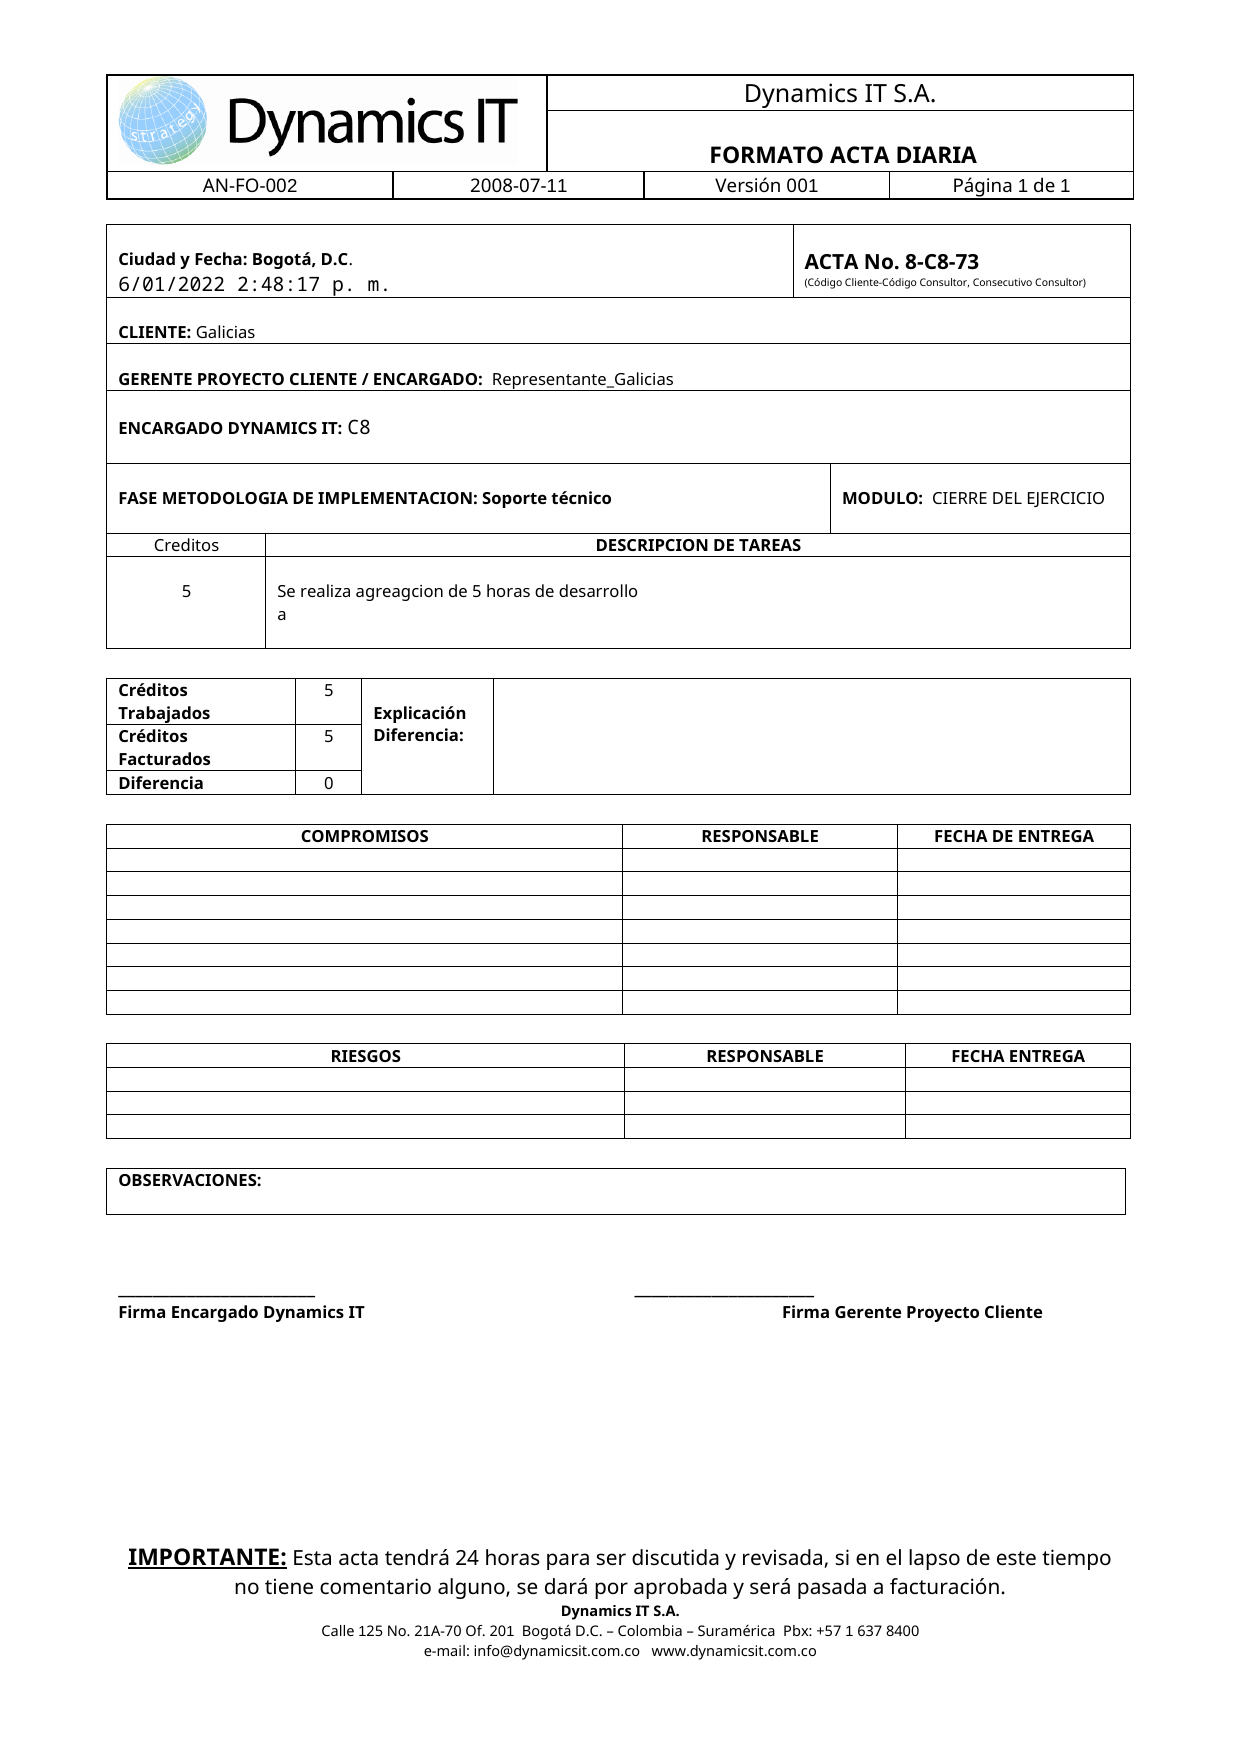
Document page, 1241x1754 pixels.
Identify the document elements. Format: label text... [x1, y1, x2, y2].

table_cell [107, 967, 622, 990]
table_cell [107, 896, 622, 919]
table_cell [625, 1092, 905, 1114]
table_cell [623, 849, 897, 871]
table_header COMPROMISOS [107, 825, 622, 847]
table_cell [625, 1115, 905, 1138]
table_cell [107, 920, 622, 942]
table_cell [898, 920, 1130, 942]
table_header [494, 679, 1130, 794]
table_cell [623, 920, 897, 942]
table_cell [107, 1115, 624, 1138]
text Firma Encargado Dynamics IT Firma Gerente Proyecto Cliente [118, 1300, 1122, 1323]
table_cell [107, 944, 622, 966]
table_cell [898, 849, 1130, 871]
table_header OBSERVACIONES: [107, 1169, 1125, 1214]
table_header FECHA ENTREGA [906, 1044, 1130, 1067]
table_cell [107, 991, 622, 1014]
table_cell [625, 1068, 905, 1091]
table_header Créditos Trabajados [107, 679, 295, 724]
table_cell [906, 1092, 1130, 1114]
table_cell [898, 967, 1130, 990]
table_cell GERENTE PROYECTO CLIENTE / ENCARGADO: Representante_Galicias [107, 344, 1130, 390]
table_cell CLIENTE: Galicias [107, 298, 1130, 343]
picture [118, 76, 518, 165]
table_header RESPONSABLE [625, 1044, 905, 1067]
table_cell [898, 991, 1130, 1014]
table_cell DESCRIPCION DE TAREAS [266, 534, 1130, 556]
table_cell 0 [296, 771, 361, 794]
table_cell Se realiza agreagcion de 5 horas de desarrollo a [266, 557, 1130, 648]
table_cell FASE METODOLOGIA DE IMPLEMENTACION: Soporte técnico [107, 464, 830, 532]
table_header Explicación Diferencia: [362, 679, 493, 794]
table_cell [898, 944, 1130, 966]
table_header RIESGOS [107, 1044, 624, 1067]
table_cell [107, 1092, 624, 1114]
table_cell [623, 872, 897, 895]
table_cell MODULO: CIERRE DEL EJERCICIO [831, 464, 1130, 532]
text _______________________ _____________________ [118, 1272, 1122, 1300]
table_header ACTA No. 8-C8-73 (Código Cliente-Código Consultor, Consecutivo Consultor) [794, 225, 1130, 297]
table_cell [623, 967, 897, 990]
table_cell 5 [107, 557, 265, 648]
table_cell [906, 1115, 1130, 1138]
table_cell [623, 944, 897, 966]
table_cell ENCARGADO DYNAMICS IT: C8 [107, 391, 1130, 463]
table_header RESPONSABLE [623, 825, 897, 847]
table_cell [898, 872, 1130, 895]
table_header Ciudad y Fecha: Bogotá, D.C. 6/01/2022 2:48:17 p. m. [107, 225, 793, 297]
table_cell Creditos [107, 534, 265, 556]
table_cell [898, 896, 1130, 919]
table_cell [107, 849, 622, 871]
table_cell [906, 1068, 1130, 1091]
table_header FECHA DE ENTREGA [898, 825, 1130, 847]
table_cell [107, 872, 622, 895]
table_cell [107, 1068, 624, 1091]
table_cell 5 [296, 725, 361, 770]
table_cell Diferencia [107, 771, 295, 794]
table_cell [623, 896, 897, 919]
table_cell Créditos Facturados [107, 725, 295, 770]
table_header 5 [296, 679, 361, 724]
table_cell [623, 991, 897, 1014]
